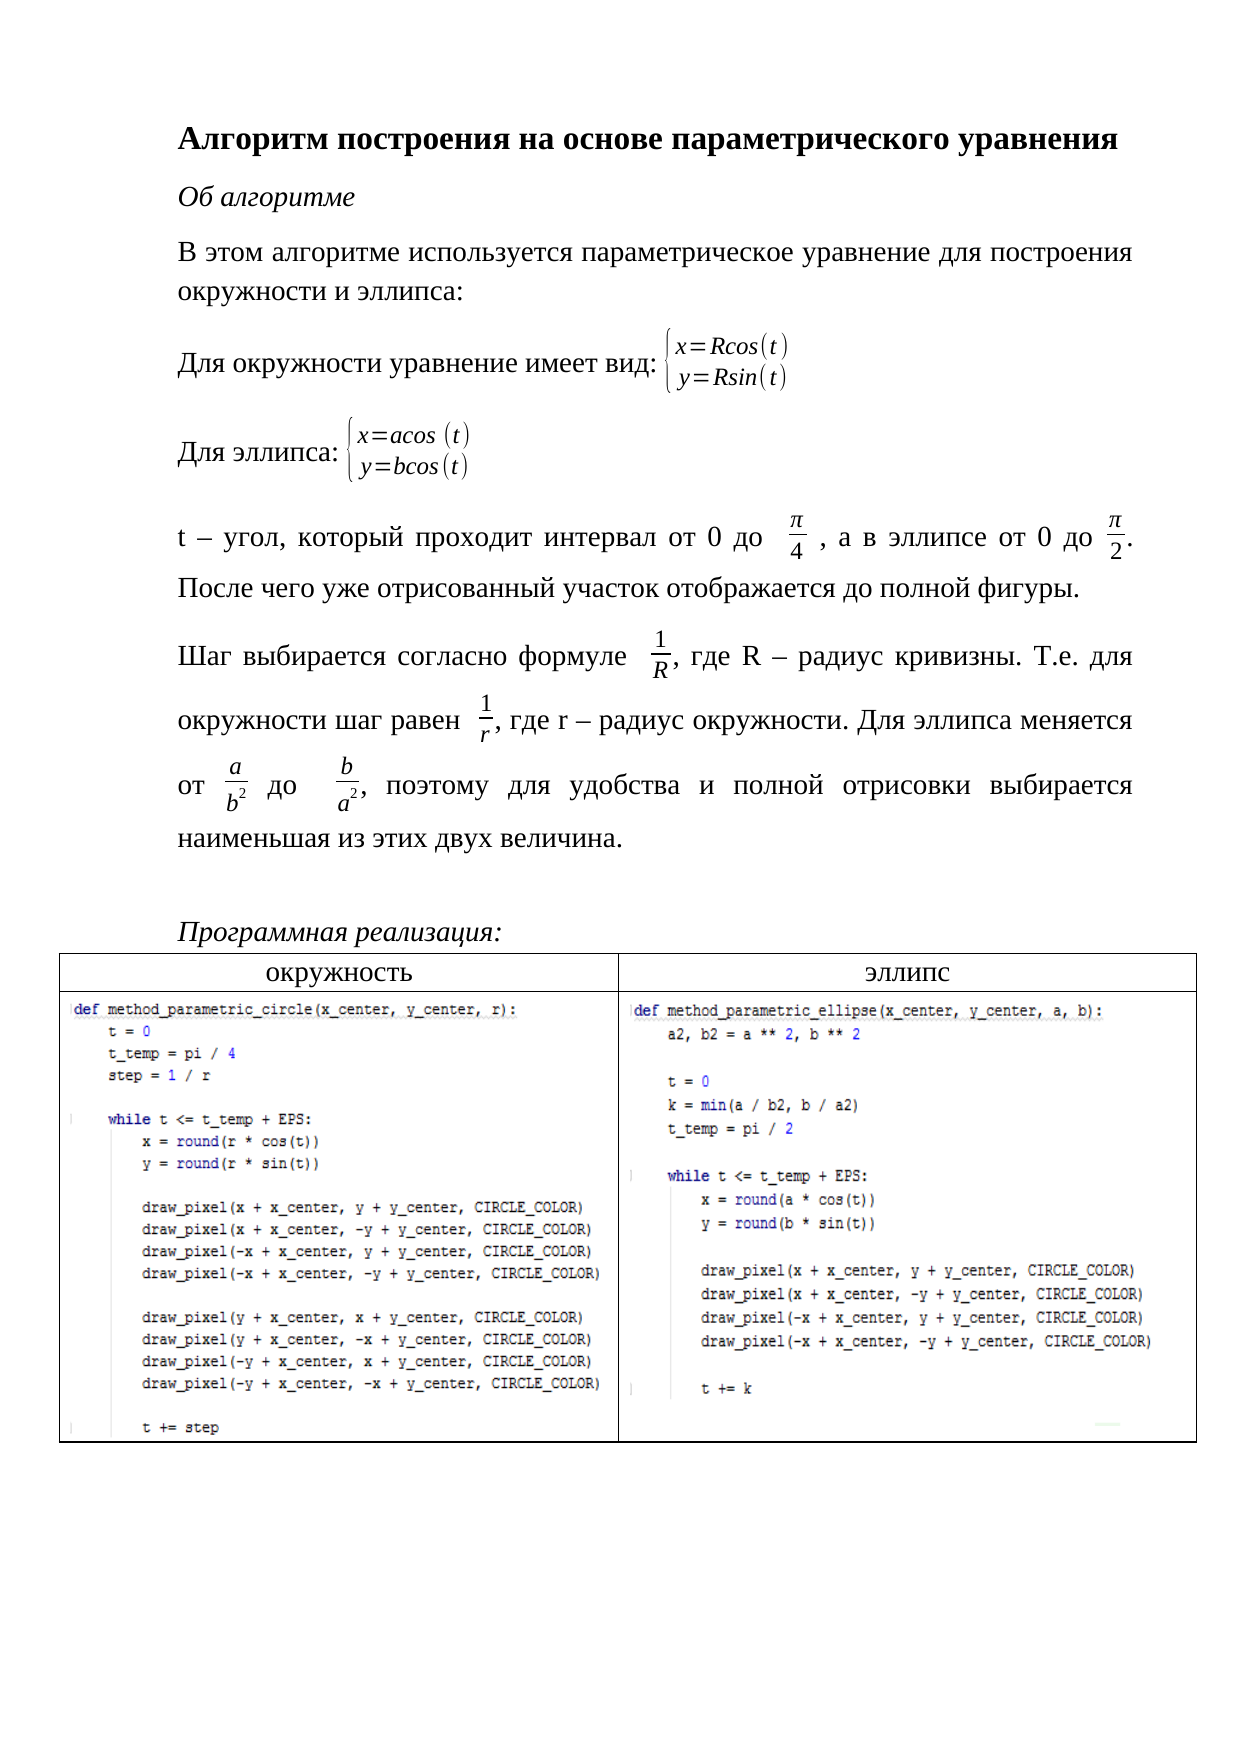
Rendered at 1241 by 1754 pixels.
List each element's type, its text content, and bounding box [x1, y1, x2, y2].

text Алгоритм построения на основе параметрического уравнения [177, 118, 1133, 156]
text Об алгоритме [177, 179, 1133, 212]
text Для эллипса: [177, 417, 1133, 484]
picture [630, 992, 1156, 1426]
text Для окружности уравнение имеет вид: [177, 328, 1133, 395]
text Программная реализация: [177, 914, 1152, 948]
table_header эллипс [619, 954, 1196, 991]
text t – угол, который проходит интервал от 0 до , а в эллипсе от 0 до . После чего уже отрисованный участок отображается до полной фигуры. [177, 506, 1133, 603]
table_cell [60, 992, 618, 1441]
text В этом алгоритме используется параметрическое уравнение для построения окружности и эллипса: [177, 234, 1133, 306]
table_cell [619, 992, 1196, 1441]
text Шаг выбирается согласно формуле , где R – радиус кривизны. Т.е. для окружности шаг равен , где r – радиус окружности. Для эллипса меняется от до , поэтому для удобства и полной отрисовки выбирается наименьшая из этих двух величина. [177, 625, 1133, 854]
table_header окружность [60, 954, 618, 991]
picture [70, 992, 604, 1438]
